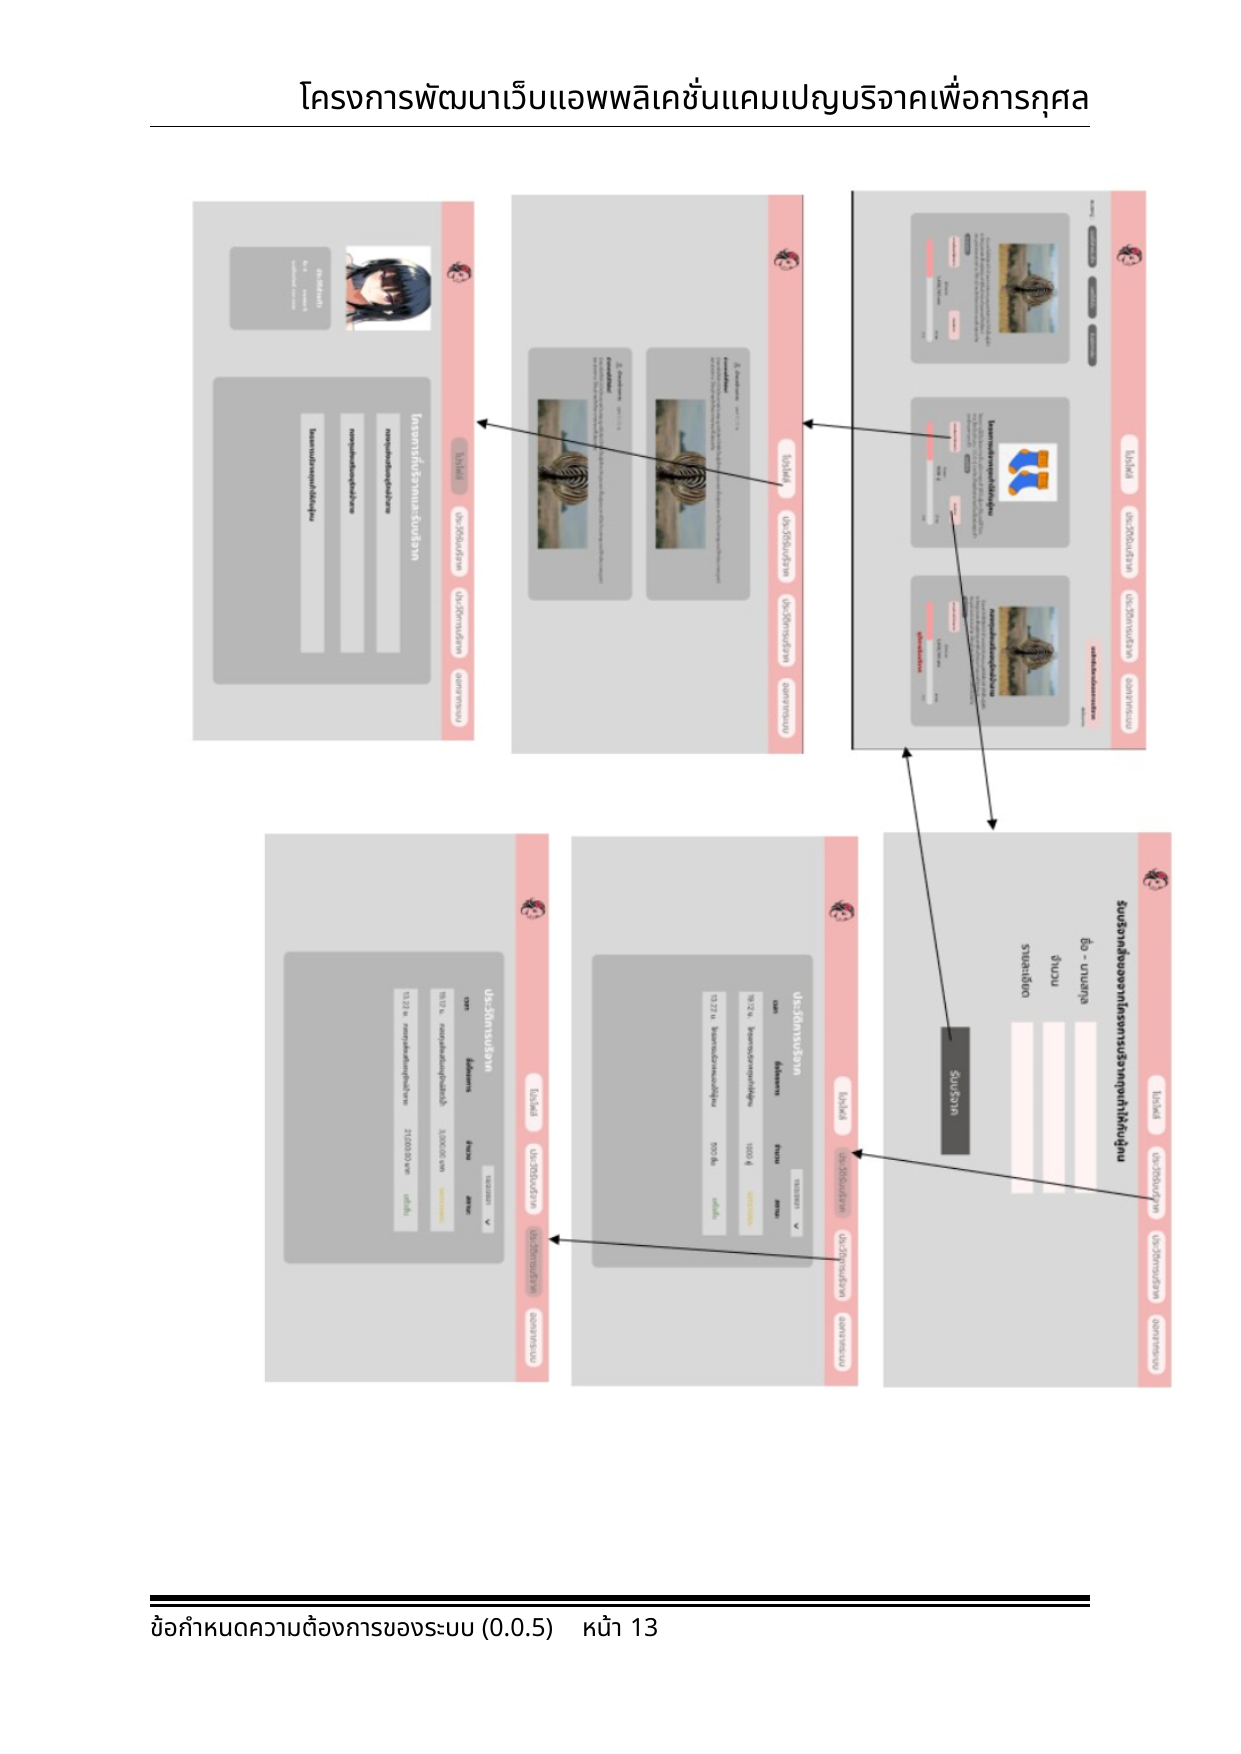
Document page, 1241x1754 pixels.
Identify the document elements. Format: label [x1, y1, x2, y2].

picture [153, 175, 1188, 1450]
